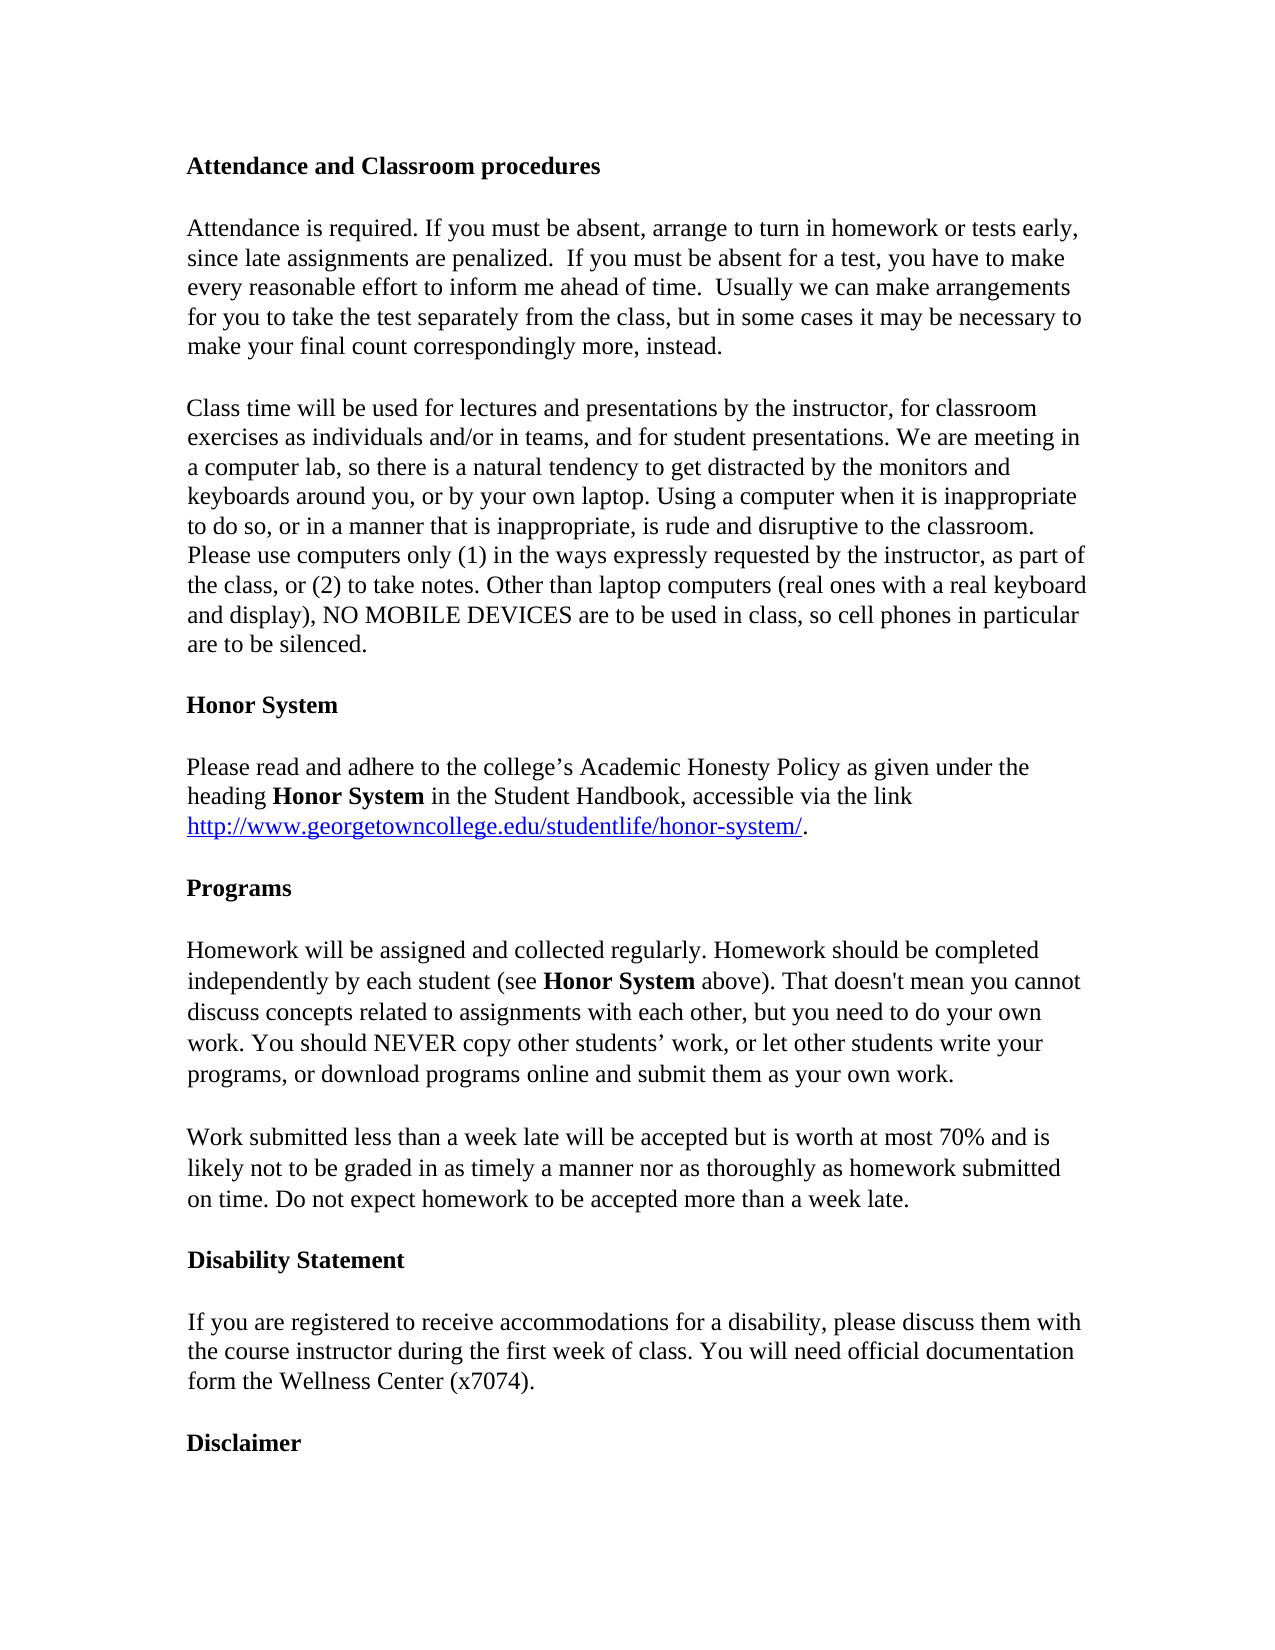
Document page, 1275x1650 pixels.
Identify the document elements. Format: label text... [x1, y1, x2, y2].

subtitle Attendance and Classroom procedures [186, 151, 1087, 179]
subtitle Programs [186, 873, 1087, 901]
text If you are registered to receive accommodations for a disability, please discuss them with the course instructor during the first week of class. You will need official documentation form the Wellness Center (x7074). [187, 1307, 1087, 1395]
subtitle Homework will be assigned and collected regularly. Homework should be completed independently by each student (see Honor System above). That doesn't mean you cannot discuss concepts related to assignments with each other, but you need to do your own work. You should NEVER copy other students’ work, or let other students write your programs, or download programs online and submit them as your own work. [186, 935, 1087, 1088]
text Please read and adhere to the college’s Academic Honesty Policy as given under the heading Honor System in the Student Handbook, accessible via the link http://www.georgetowncollege.edu/studentlife/honor-system/. [186, 752, 1087, 840]
text Honor System [186, 691, 1087, 719]
text Class time will be used for lectures and presentations by the instructor, for classroom exercises as individuals and/or in teams, and for student presentations. We are meeting in a computer lab, so there is a natural tendency to get distracted by the monitors and keyboards around you, or by your own laptop. Using a computer when it is inappropriate to do so, or in a manner that is inappropriate, is rude and disruptive to the classroom. Please use computers only (1) in the ways expressly requested by the instructor, as part of the class, or (2) to take notes. Other than laptop computers (real ones with a real keyboard and display), NO MOBILE DEVICES are to be used in class, so cell phones in particular are to be silenced. [186, 393, 1087, 658]
subtitle Disclaimer [186, 1428, 1087, 1457]
subtitle Work submitted less than a week late will be accepted but is worth at most 70% and is likely not to be graded in as timely a manner nor as thoroughly as homework submitted on time. Do not expect homework to be accepted more than a week late. [186, 1122, 1087, 1212]
text Attendance is required. If you must be absent, arrange to turn in homework or tests early, since late assignments are penalized. If you must be absent for a test, you have to make every reasonable effort to inform me ahead of time. Usually we can make arrangements for you to take the test separately from the class, but in some cases it may be necessary to make your final count correspondingly more, instead. [186, 213, 1087, 360]
text Disability Statement [187, 1246, 1087, 1274]
